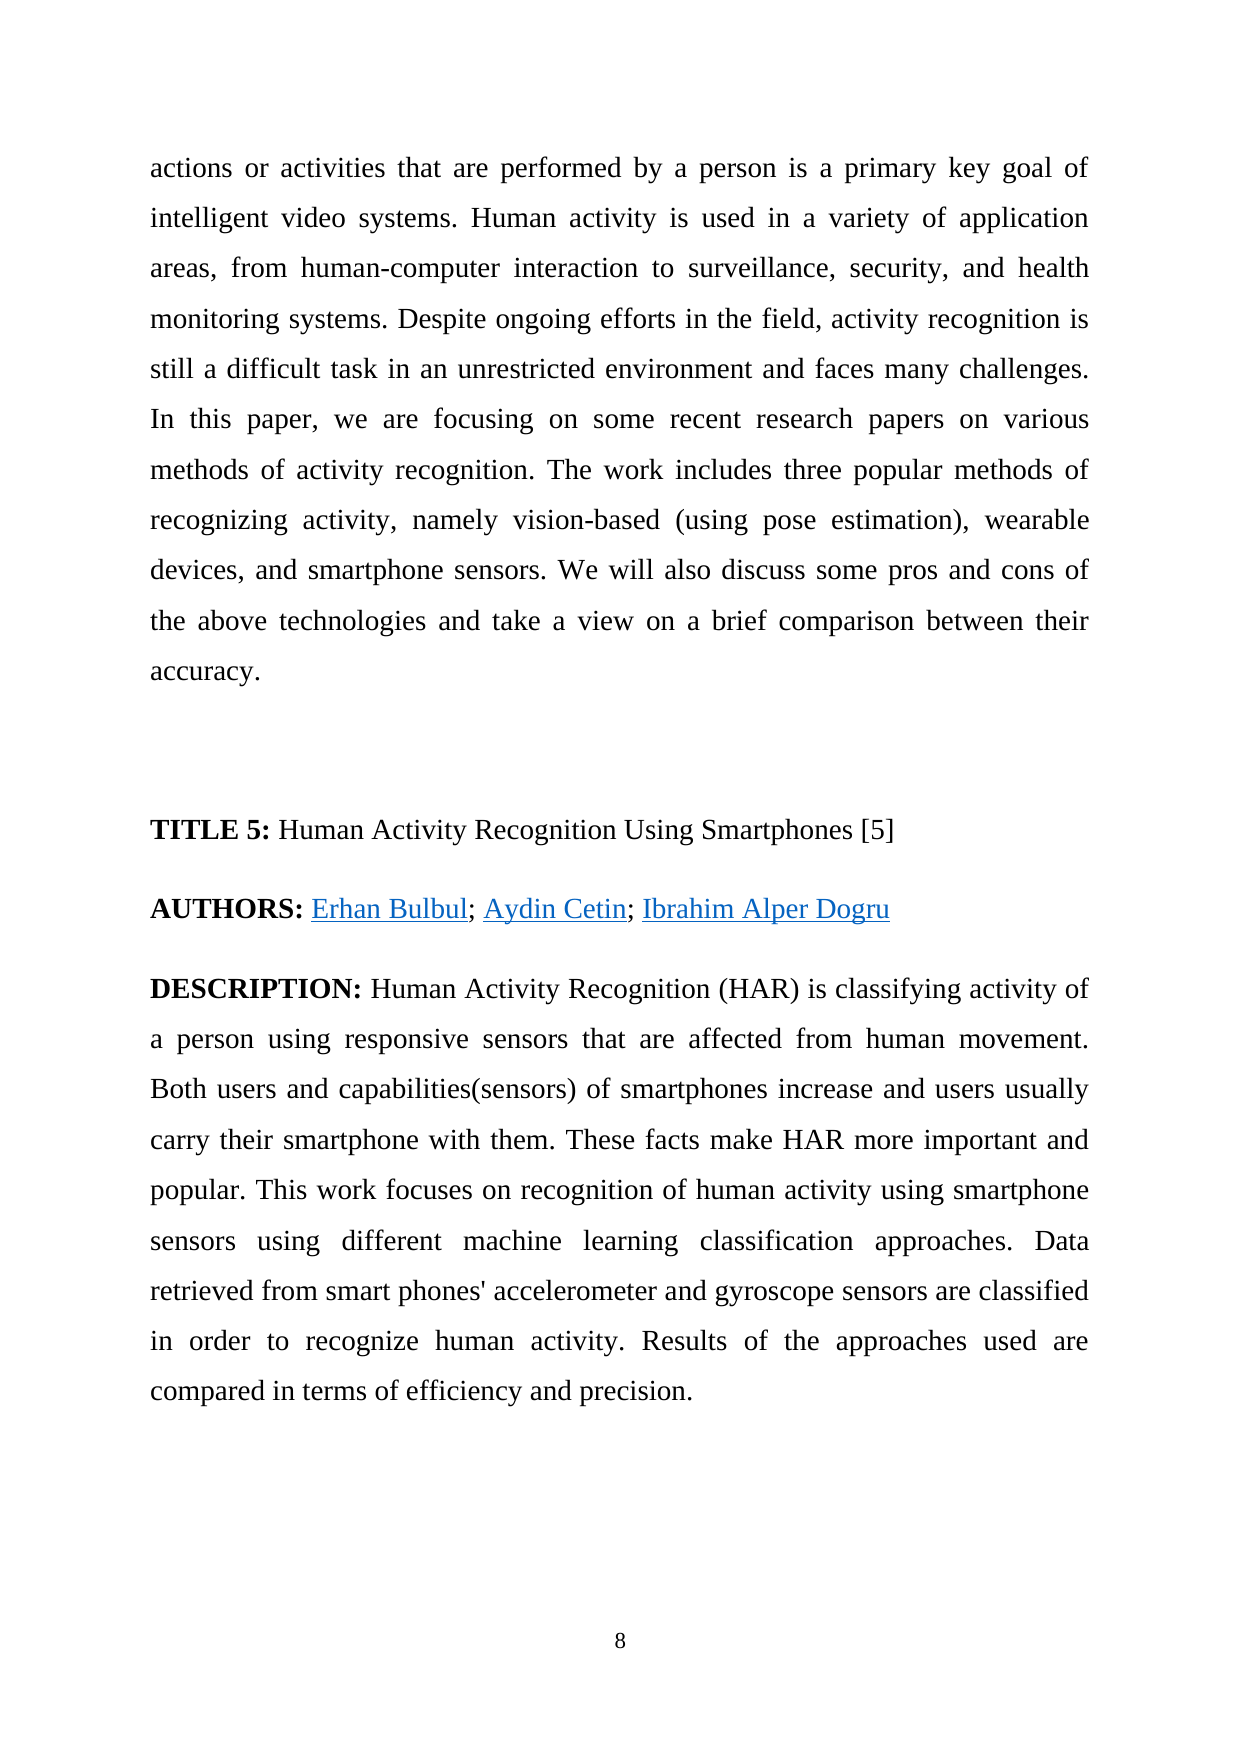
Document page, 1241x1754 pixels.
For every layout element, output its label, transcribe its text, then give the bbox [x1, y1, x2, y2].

text TITLE 5: Human Activity Recognition Using Smartphones [5] [150, 812, 1090, 846]
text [150, 150, 1090, 687]
text AUTHORS: Erhan Bulbul; Aydin Cetin; Ibrahim Alper Dogru [150, 892, 1090, 925]
text DESCRIPTION: Human Activity Recognition (HAR) is classifying activity of a person using responsive sensors that are affected from human movement. Both users and capabilities(sensors) of smartphones increase and users usually carry their smartphone with them. These facts make HAR more important and popular. This work focuses on recognition of human activity using smartphone sensors using different machine learning classification approaches. Data retrieved from smart phones' accelerometer and gyroscope sensors are classified in order to recognize human activity. Results of the approaches used are compared in terms of efficiency and precision. [150, 971, 1090, 1407]
